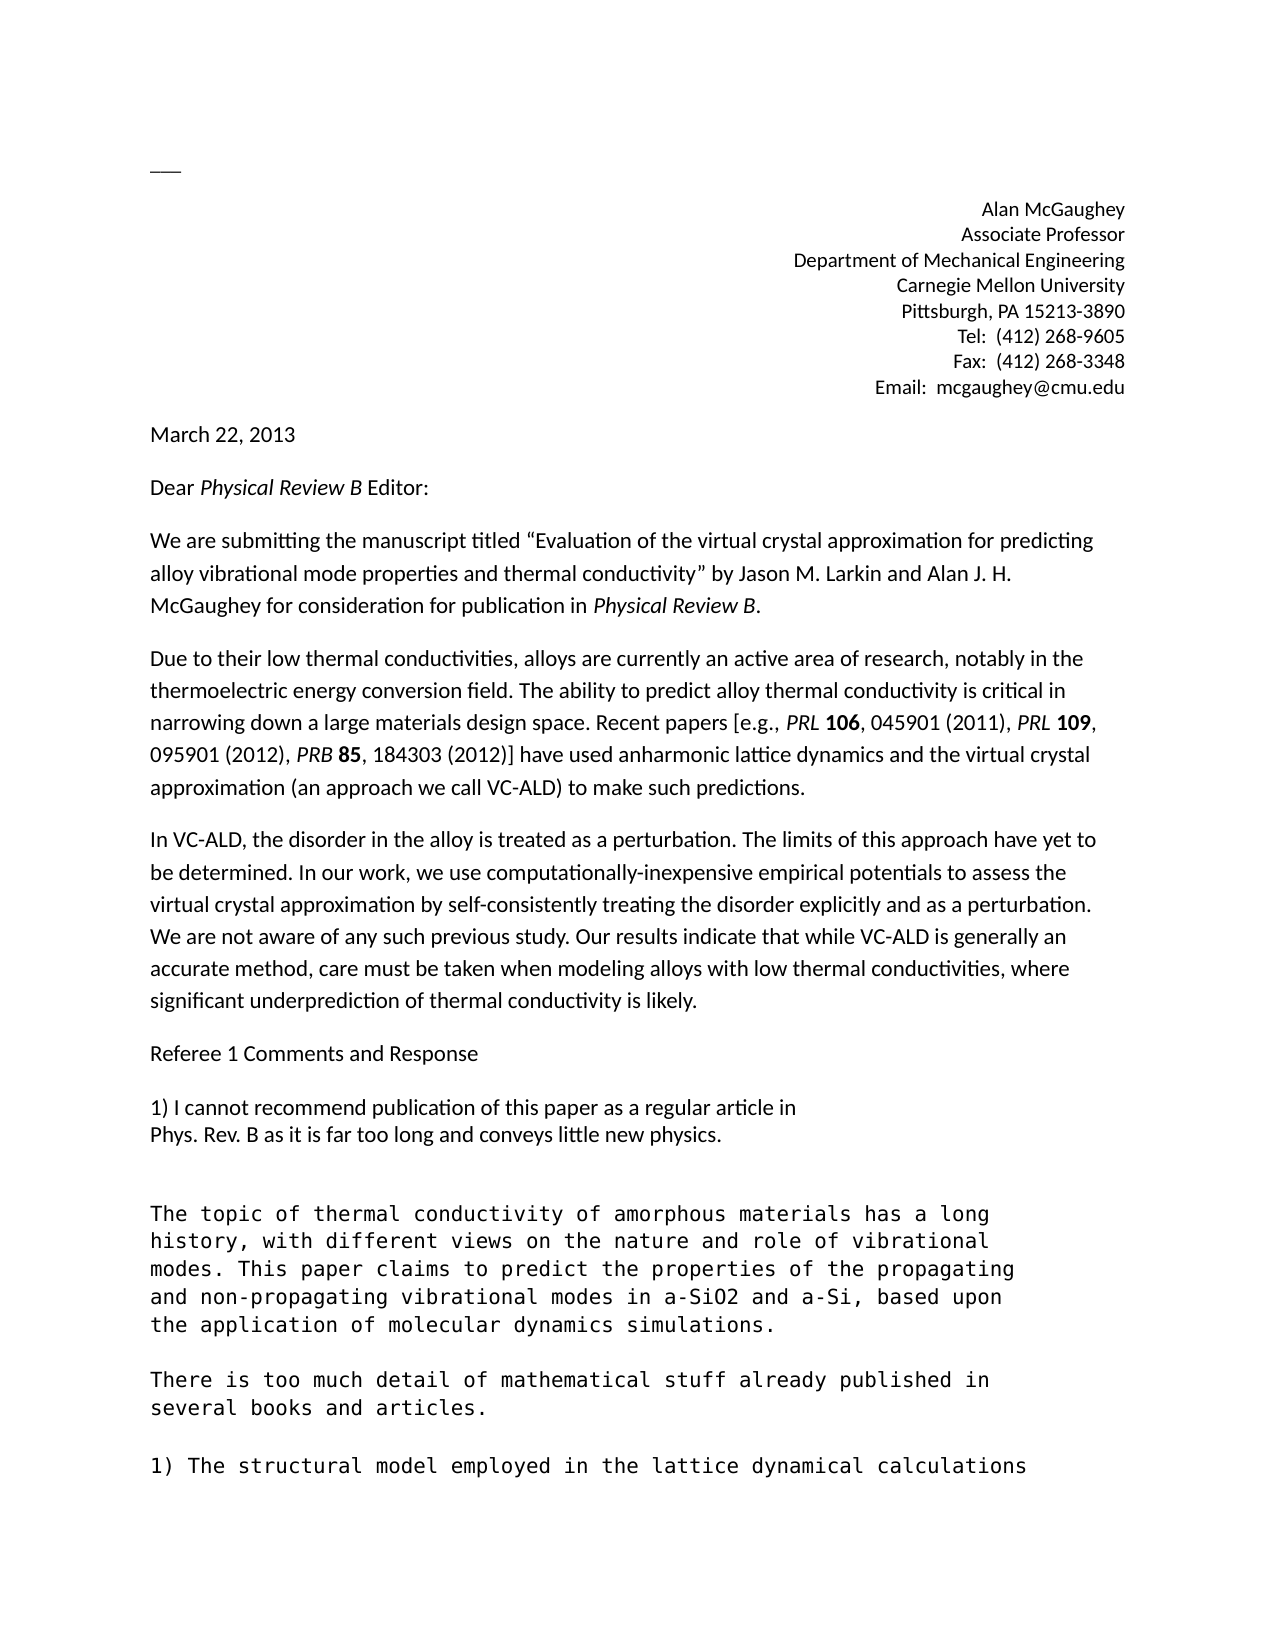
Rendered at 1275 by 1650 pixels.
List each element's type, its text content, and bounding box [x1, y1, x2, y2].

text and non-propagating vibrational modes in a-SiO2 and a-Si, based upon [150, 1285, 1125, 1309]
text There is too much detail of mathematical stuff already published in [150, 1368, 1125, 1393]
text Alan McGaughey Associate Professor Department of Mechanical Engineering Carnegie Mellon University Pittsburgh, PA 15213-3890 Tel: (412) 268-9605 Fax: (412) 268-3348 Email: mcgaughey@cmu.edu [150, 196, 1125, 399]
text 1) The structural model employed in the lattice dynamical calculations [150, 1454, 1125, 1478]
text Dear Physical Review B Editor: [150, 473, 1125, 501]
text In VC-ALD, the disorder in the alloy is treated as a perturbation. The limits of this approach have yet to be determined. In our work, we use computationally-inexpensive empirical potentials to assess the virtual crystal approximation by self-consistently treating the disorder explicitly and as a perturbation. We are not aware of any such previous study. Our results indicate that while VC-ALD is generally an accurate method, care must be taken when modeling alloys with low thermal conductivities, where significant underprediction of thermal conductivity is likely. [150, 826, 1125, 1014]
text history, with different views on the nature and role of vibrational [150, 1229, 1125, 1254]
text Phys. Rev. B as it is far too long and conveys little new physics. [150, 1121, 1125, 1149]
text March 22, 2013 [150, 420, 1125, 448]
text The topic of thermal conductivity of amorphous materials has a long [150, 1202, 1125, 1226]
text several books and articles. [150, 1396, 1125, 1421]
text the application of molecular dynamics simulations. [150, 1313, 1125, 1337]
text 1) I cannot recommend publication of this paper as a regular article in [150, 1093, 1125, 1121]
text We are submitting the manuscript titled “Evaluation of the virtual crystal approximation for predicting alloy vibrational mode properties and thermal conductivity” by Jason M. Larkin and Alan J. H. McGaughey for consideration for publication in Physical Review B. [150, 526, 1125, 619]
text modes. This paper claims to predict the properties of the propagating [150, 1257, 1125, 1282]
text ___ [150, 150, 1125, 175]
text Due to their low thermal conductivities, alloys are currently an active area of research, notably in the thermoelectric energy conversion field. The ability to predict alloy thermal conductivity is critical in narrowing down a large materials design space. Recent papers [e.g., PRL 106, 045901 (2011), PRL 109, 095901 (2012), PRB 85, 184303 (2012)] have used anharmonic lattice dynamics and the virtual crystal approximation (an approach we call VC-ALD) to make such predictions. [150, 644, 1125, 801]
text Referee 1 Comments and Response [150, 1039, 1125, 1068]
